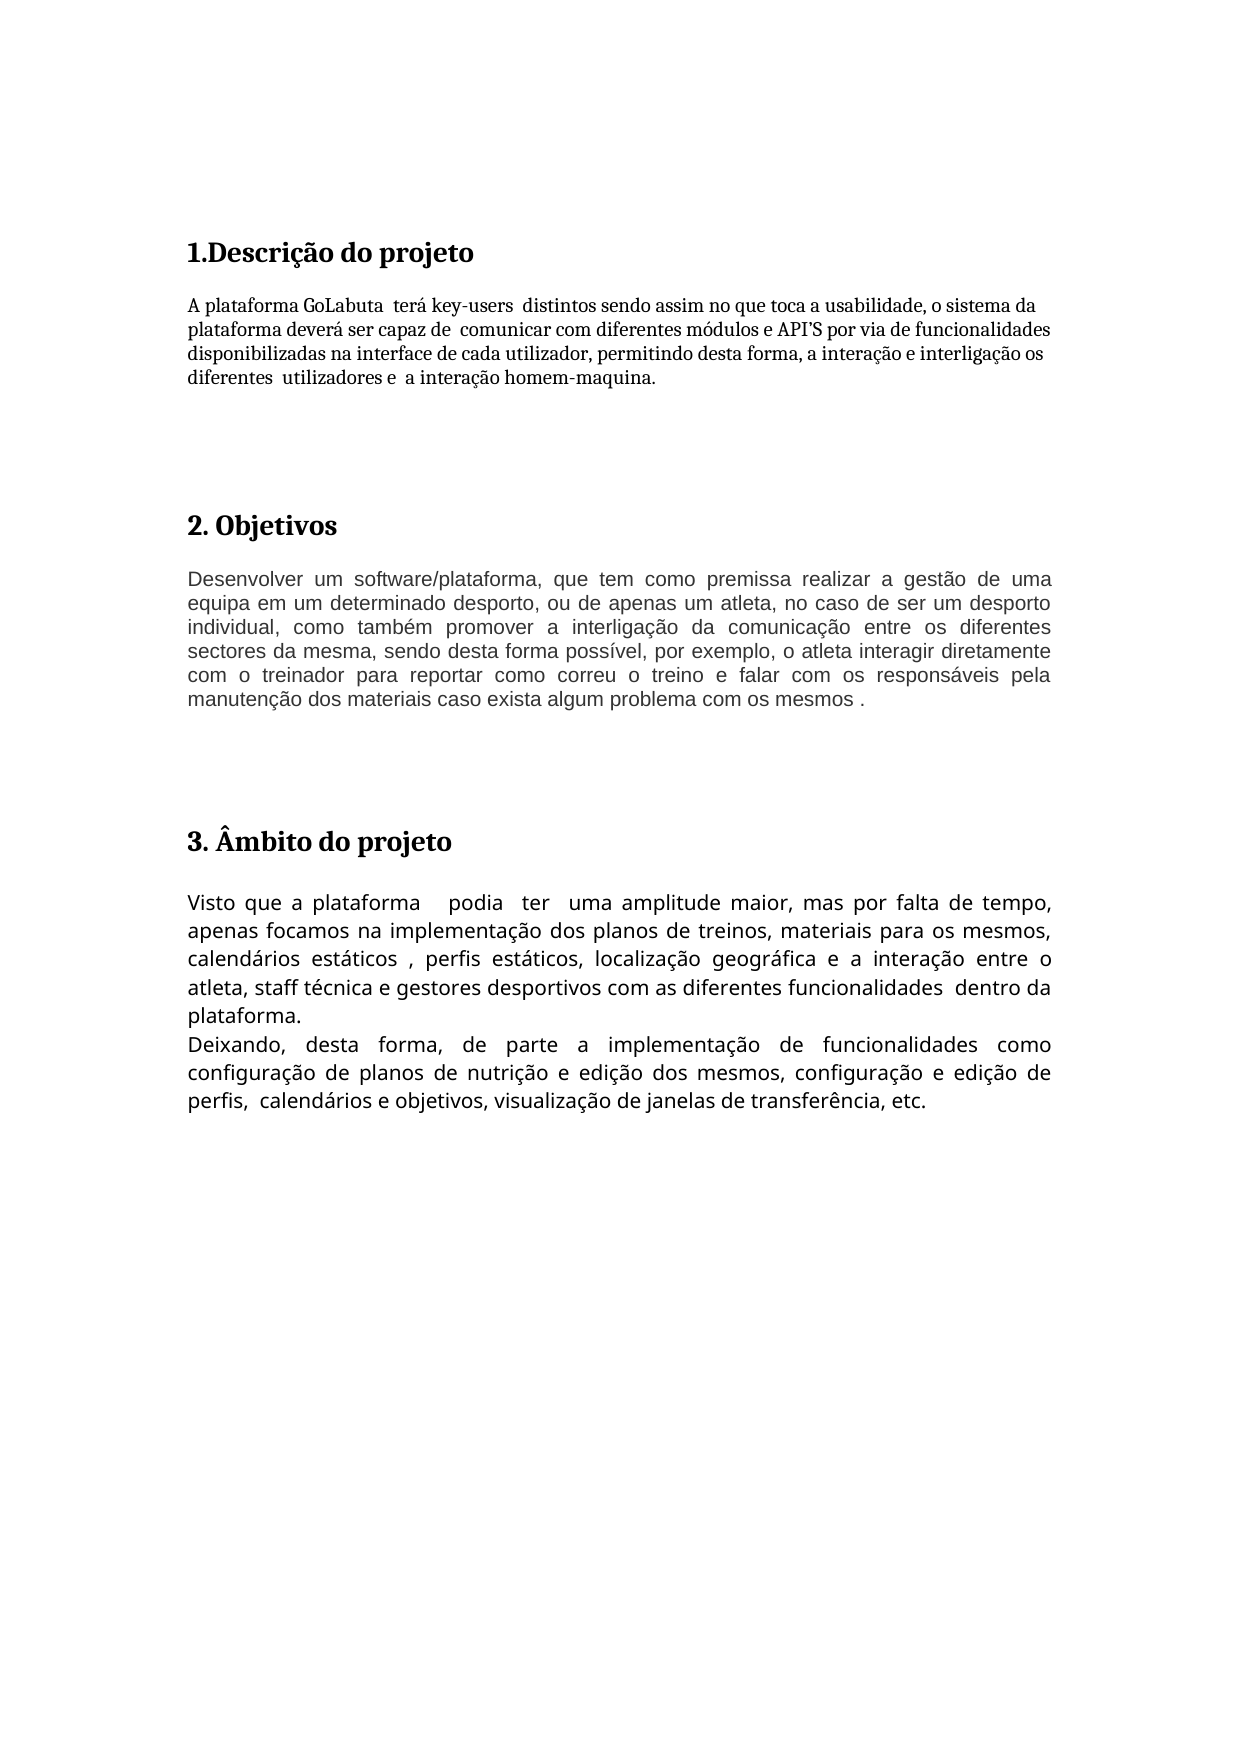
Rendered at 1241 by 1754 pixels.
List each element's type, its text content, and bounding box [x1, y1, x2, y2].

text 2. Objetivos [187, 509, 1053, 543]
text 1.Descrição do projeto [187, 236, 1053, 270]
text A plataforma GoLabuta terá key-users distintos sendo assim no que toca a usabilidade, o sistema da plataforma deverá ser capaz de comunicar com diferentes módulos e API’S por via de funcionalidades disponibilizadas na interface de cada utilizador, permitindo desta forma, a interação e interligação os diferentes utilizadores e a interação homem-maquina. [187, 294, 1053, 389]
text Desenvolver um software/plataforma, que tem como premissa realizar a gestão de uma equipa em um determinado desporto, ou de apenas um atleta, no caso de ser um desporto individual, como também promover a interligação da comunicação entre os diferentes sectores da mesma, sendo desta forma possível, por exemplo, o atleta interagir diretamente com o treinador para reportar como correu o treino e falar com os responsáveis pela manutenção dos materiais caso exista algum problema com os mesmos . [187, 567, 1053, 711]
text Visto que a plataforma podia ter uma amplitude maior, mas por falta de tempo, apenas focamos na implementação dos planos de treinos, materiais para os mesmos, calendários estáticos , perfis estáticos, localização geográfica e a interação entre o atleta, staff técnica e gestores desportivos com as diferentes funcionalidades dentro da plataforma. [187, 888, 1053, 1030]
text 3. Âmbito do projeto [187, 826, 1053, 859]
text Deixando, desta forma, de parte a implementação de funcionalidades como configuração de planos de nutrição e edição dos mesmos, configuração e edição de perfis, calendários e objetivos, visualização de janelas de transferência, etc. [187, 1030, 1053, 1115]
